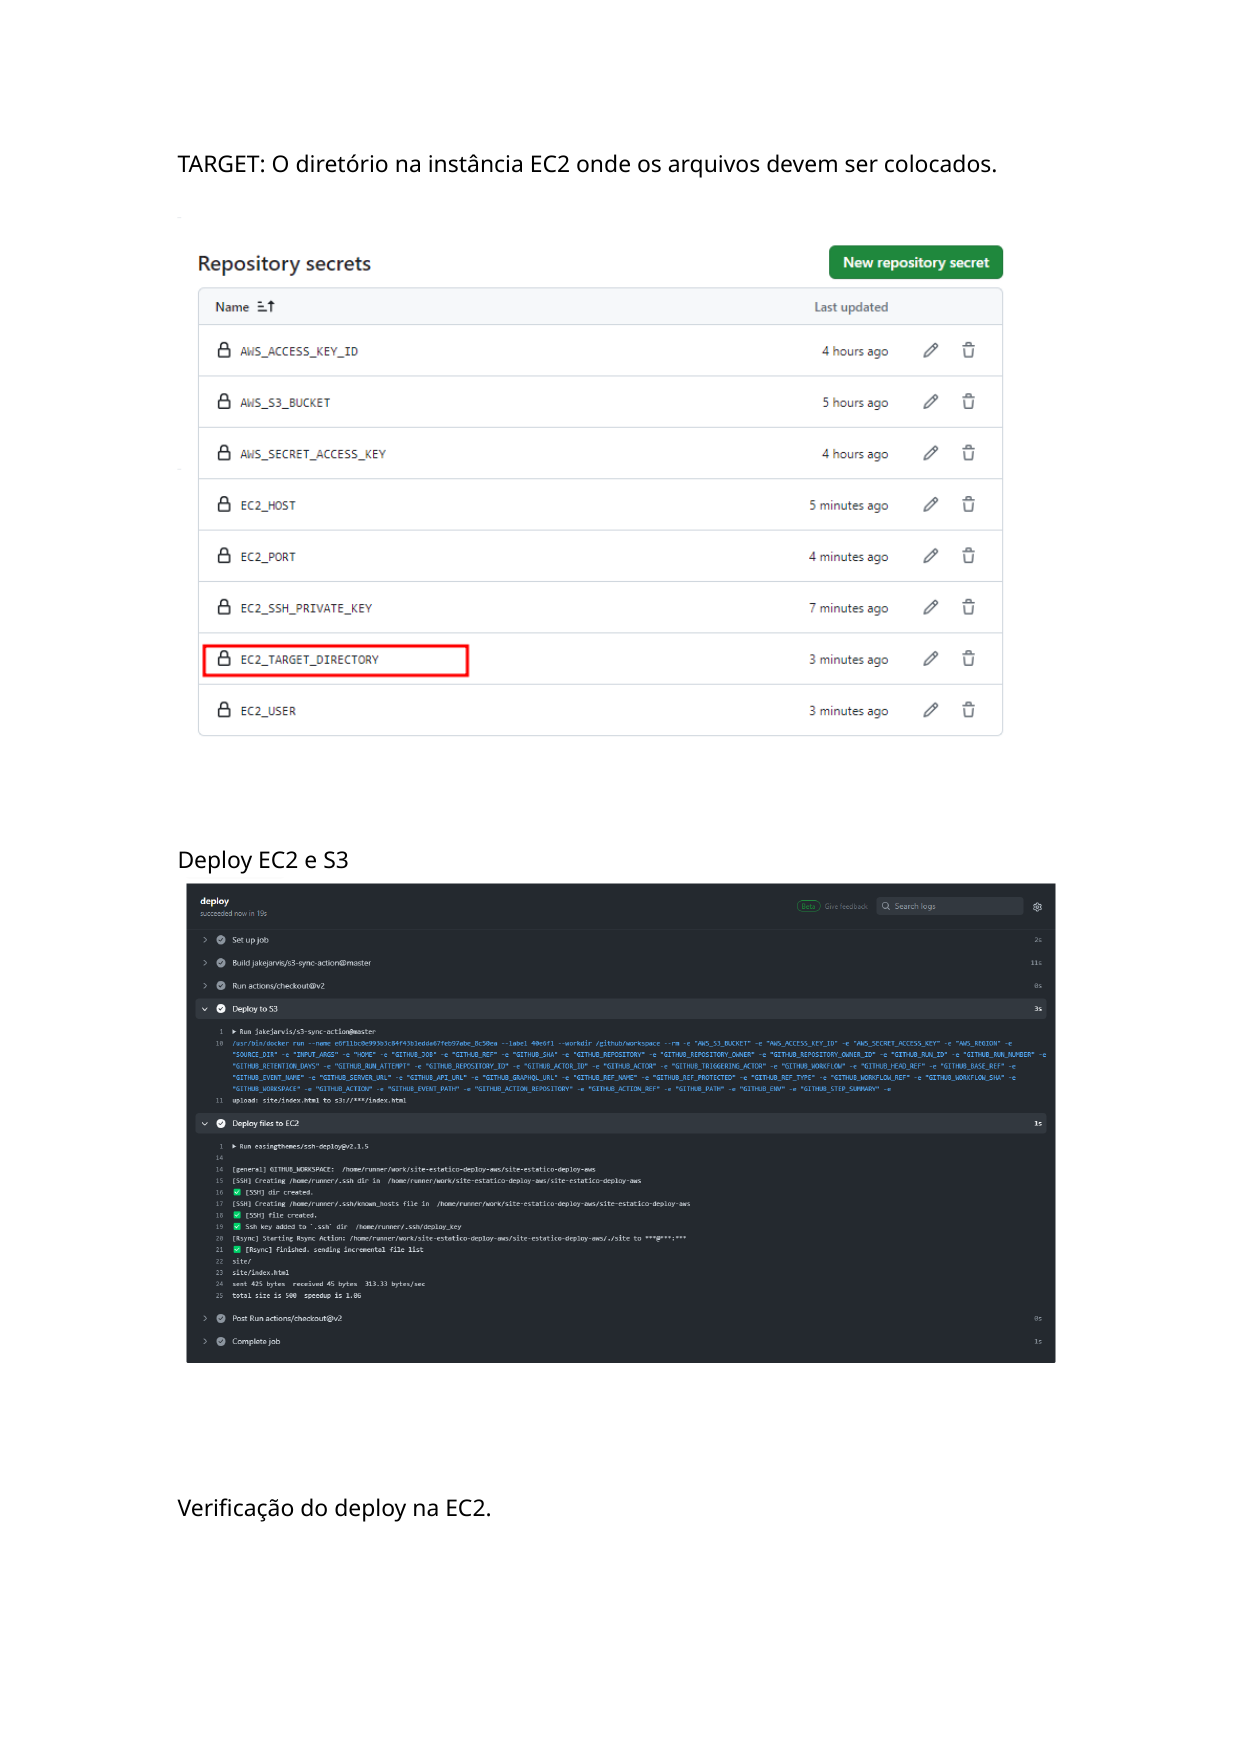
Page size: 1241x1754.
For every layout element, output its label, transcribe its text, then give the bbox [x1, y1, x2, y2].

picture [177, 877, 1063, 1372]
text Verificação do deploy na EC2. [177, 1492, 1063, 1523]
picture [177, 215, 1063, 775]
text Deploy EC2 e S3 [177, 844, 1063, 877]
text TARGET: O diretório na instância EC2 onde os arquivos devem ser colocados. [177, 148, 1063, 215]
